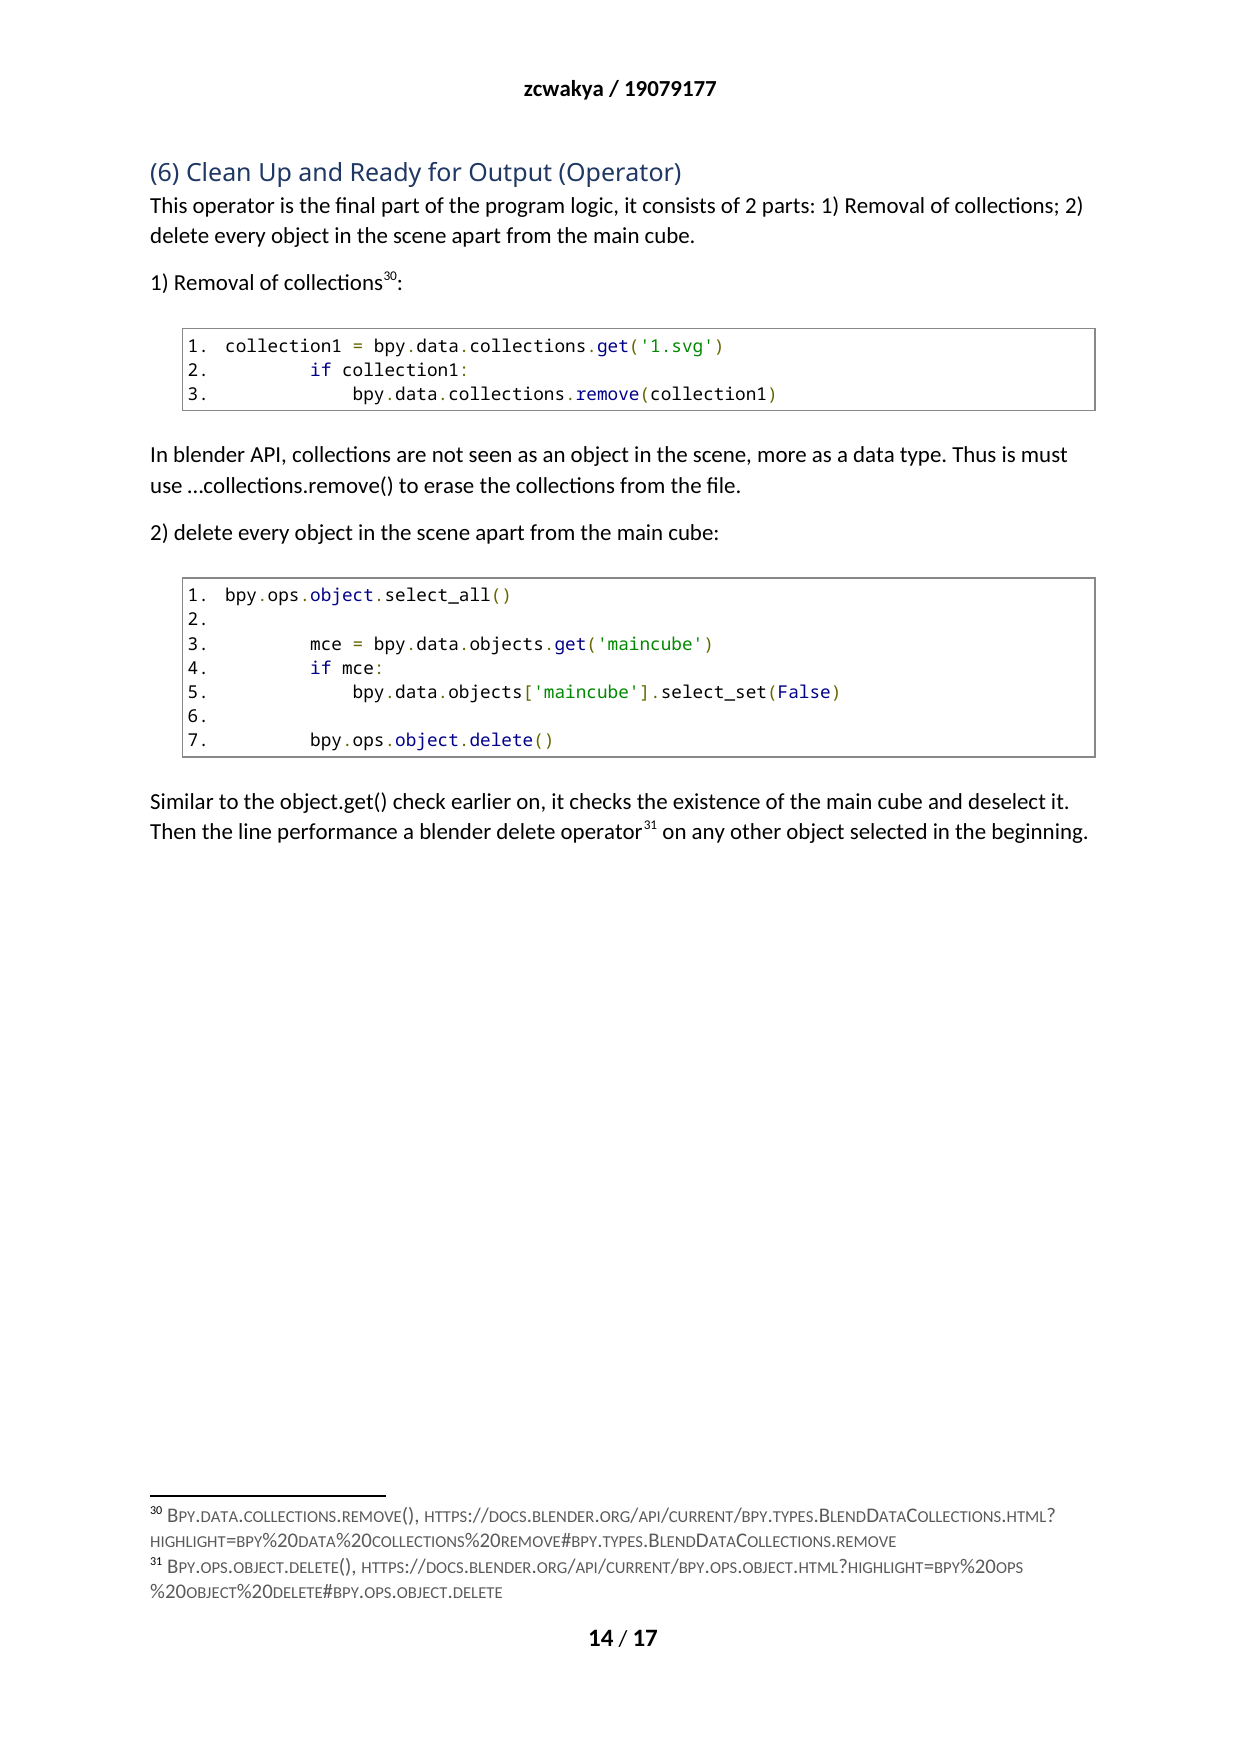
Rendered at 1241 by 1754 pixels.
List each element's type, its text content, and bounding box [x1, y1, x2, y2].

list collection1 = bpy.data.collections.get('1.svg') [183, 329, 1094, 352]
subtitle (6) Clean Up and Ready for Output (Operator) [150, 154, 1090, 188]
list bpy.data.objects['maincube'].select_set(False) [183, 674, 1094, 703]
text In blender API, collections are not seen as an object in the scene, more as a data type. Thus is must use …collections.remove() to erase the collections from the file. [150, 441, 1090, 499]
text 1) Removal of collections: [150, 268, 1090, 296]
list if collection1: [183, 352, 1094, 376]
list if mce: [183, 649, 1094, 674]
text Similar to the object.get() check earlier on, it checks the existence of the main cube and deselect it. Then the line performance a blender delete operator on any other object selected in the beginning. [150, 787, 1090, 845]
text 2) delete every object in the scene apart from the main cube: [150, 518, 1090, 546]
list mce = bpy.data.objects.get('maincube') [183, 625, 1094, 649]
list bpy.ops.object.select_all() [183, 579, 1094, 607]
list bpy.data.collections.remove(collection1) [183, 376, 1094, 410]
text This operator is the final part of the program logic, it consists of 2 parts: 1) Removal of collections; 2) delete every object in the scene apart from the main cube. [150, 191, 1090, 249]
list bpy.ops.object.delete() [183, 722, 1094, 756]
